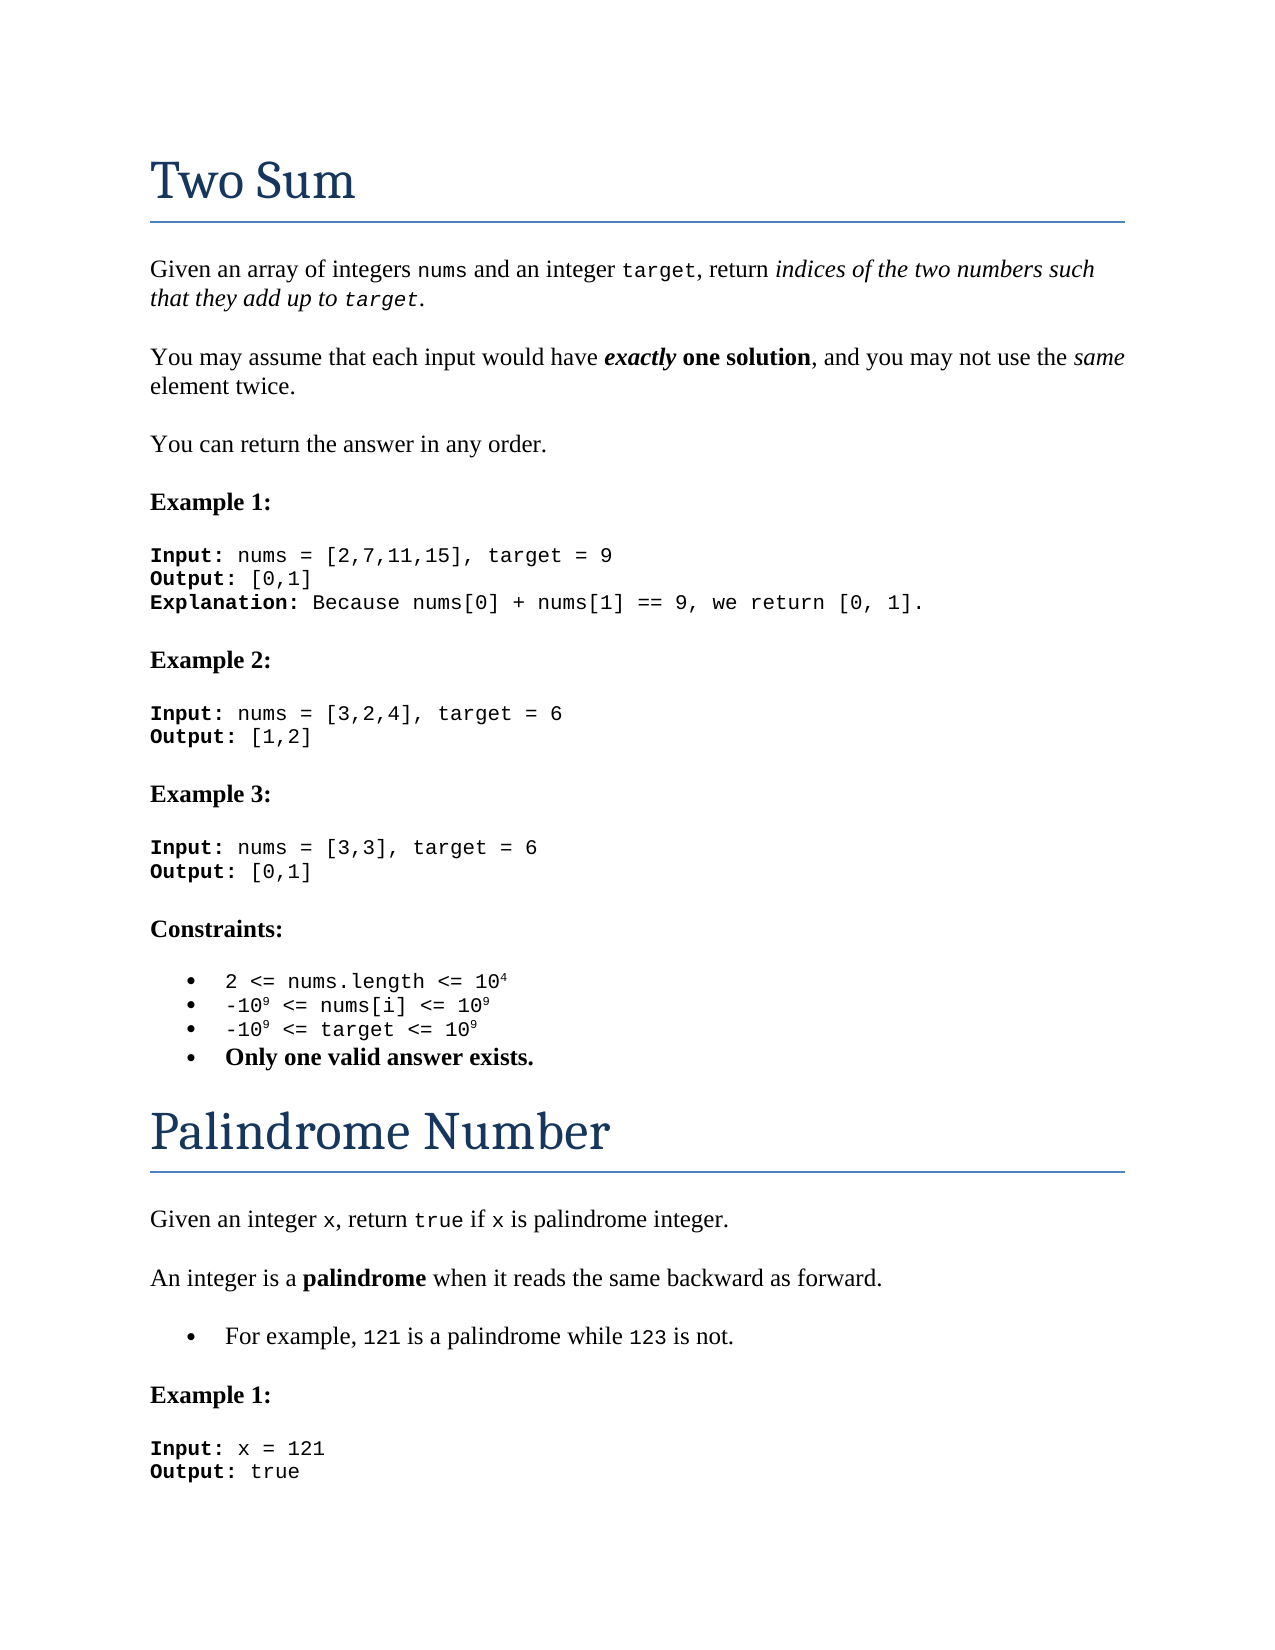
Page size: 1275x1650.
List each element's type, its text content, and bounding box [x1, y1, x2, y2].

text Output: [0,1] [150, 861, 1125, 884]
text Example 1: [150, 1380, 1125, 1408]
list -109 <= target <= 109 [187, 1019, 1125, 1042]
text Input: x = 121 [150, 1438, 1125, 1461]
text An integer is a palindrome when it reads the same backward as forward. [150, 1263, 1125, 1292]
text You may assume that each input would have exactly one solution, and you may not use the same element twice. [150, 342, 1125, 400]
text Input: nums = [2,7,11,15], target = 9 [150, 545, 1125, 568]
text Output: [1,2] [150, 726, 1125, 750]
list -109 <= nums[i] <= 109 [187, 995, 1125, 1019]
text Output: true [150, 1461, 1125, 1485]
text Example 2: [150, 645, 1125, 674]
text You can return the answer in any order. [150, 429, 1125, 458]
text Given an array of integers nums and an integer target, return indices of the two numbers such that they add up to target. [150, 254, 1125, 313]
text Example 1: [150, 487, 1125, 516]
list Only one valid answer exists. [187, 1042, 1125, 1071]
text Given an integer x, return true if x is palindrome integer. [150, 1204, 1125, 1234]
text Constraints: [150, 914, 1125, 942]
list 2 <= nums.length <= 104 [187, 972, 1125, 995]
text Input: nums = [3,3], target = 6 [150, 837, 1125, 861]
title Two Sum [150, 150, 1125, 221]
text Example 3: [150, 779, 1125, 808]
text Input: nums = [3,2,4], target = 6 [150, 703, 1125, 726]
text Explanation: Because nums[0] + nums[1] == 9, we return [0, 1]. [150, 592, 1125, 616]
title Palindrome Number [150, 1100, 1125, 1171]
list For example, 121 is a palindrome while 123 is not. [187, 1321, 1125, 1351]
text Output: [0,1] [150, 568, 1125, 592]
